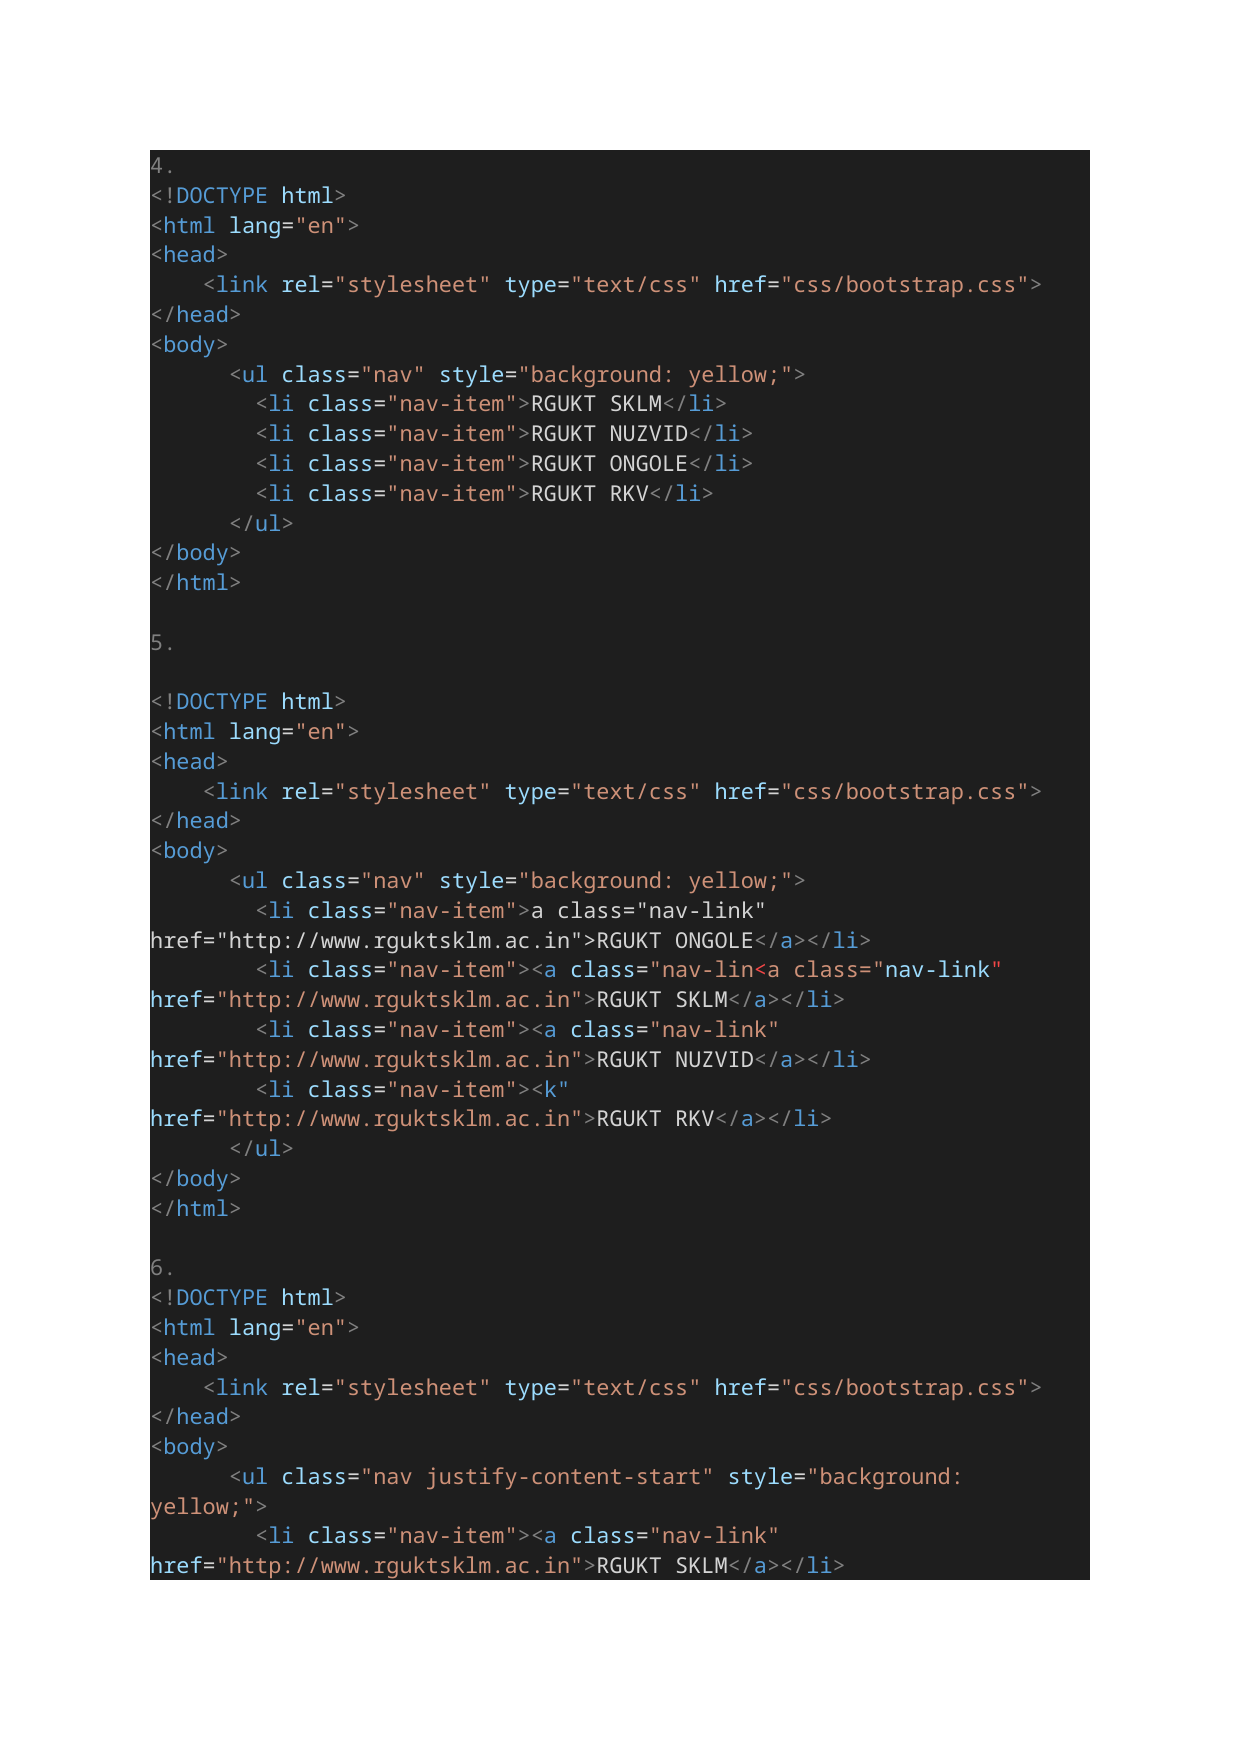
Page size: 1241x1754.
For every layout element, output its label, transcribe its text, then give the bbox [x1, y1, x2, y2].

text <li class="nav-item">RGUKT SKLM</li> [150, 388, 1090, 418]
text <li class="nav-item"><a class="nav-link" href="http://www.rguktsklm.ac.in">RGUKT SKLM</a></li> [150, 1520, 1090, 1580]
text <li class="nav-item">RGUKT RKV</li> [150, 478, 1090, 507]
text </ul> [150, 507, 1090, 537]
text <!DOCTYPE html> [150, 1282, 1090, 1312]
text <!DOCTYPE html> [150, 686, 1090, 716]
text <li class="nav-item"><a class="nav-link" href="http://www.rguktsklm.ac.in">RGUKT NUZVID</a></li> [150, 1014, 1090, 1073]
text </html> [150, 1193, 1090, 1222]
text <ul class="nav justify-content-start" style="background: yellow;"> [150, 1461, 1090, 1520]
text </head> [150, 1401, 1090, 1431]
text <head> [150, 1342, 1090, 1371]
text <link rel="stylesheet" type="text/css" href="css/bootstrap.css"> [150, 776, 1090, 805]
text </body> [150, 1163, 1090, 1193]
text </head> [150, 805, 1090, 835]
text 6. [150, 1252, 1090, 1282]
text <body> [150, 1431, 1090, 1461]
text </html> [150, 567, 1090, 597]
text </ul> [150, 1133, 1090, 1163]
text <body> [150, 835, 1090, 865]
text <li class="nav-item"><a class="nav-lin<a class="nav-link" href="http://www.rguktsklm.ac.in">RGUKT SKLM</a></li> [150, 954, 1090, 1014]
text <!DOCTYPE html> [150, 180, 1090, 209]
text <link rel="stylesheet" type="text/css" href="css/bootstrap.css"> [150, 269, 1090, 299]
text </head> [150, 299, 1090, 329]
text <html lang="en"> [150, 1312, 1090, 1342]
text </body> [150, 537, 1090, 567]
text <ul class="nav" style="background: yellow;"> [150, 358, 1090, 388]
text <head> [150, 746, 1090, 776]
text <html lang="en"> [150, 209, 1090, 239]
text 4. [150, 150, 1090, 180]
text <li class="nav-item">RGUKT NUZVID</li> [150, 418, 1090, 448]
text <head> [150, 239, 1090, 269]
text <li class="nav-item"><k" href="http://www.rguktsklm.ac.in">RGUKT RKV</a></li> [150, 1073, 1090, 1133]
text <body> [150, 329, 1090, 358]
text <html lang="en"> [150, 716, 1090, 746]
text <link rel="stylesheet" type="text/css" href="css/bootstrap.css"> [150, 1371, 1090, 1401]
text 5. [150, 627, 1090, 656]
text <li class="nav-item">a class="nav-link" href="http://www.rguktsklm.ac.in">RGUKT ONGOLE</a></li> [150, 895, 1090, 954]
text <ul class="nav" style="background: yellow;"> [150, 865, 1090, 895]
text <li class="nav-item">RGUKT ONGOLE</li> [150, 448, 1090, 478]
